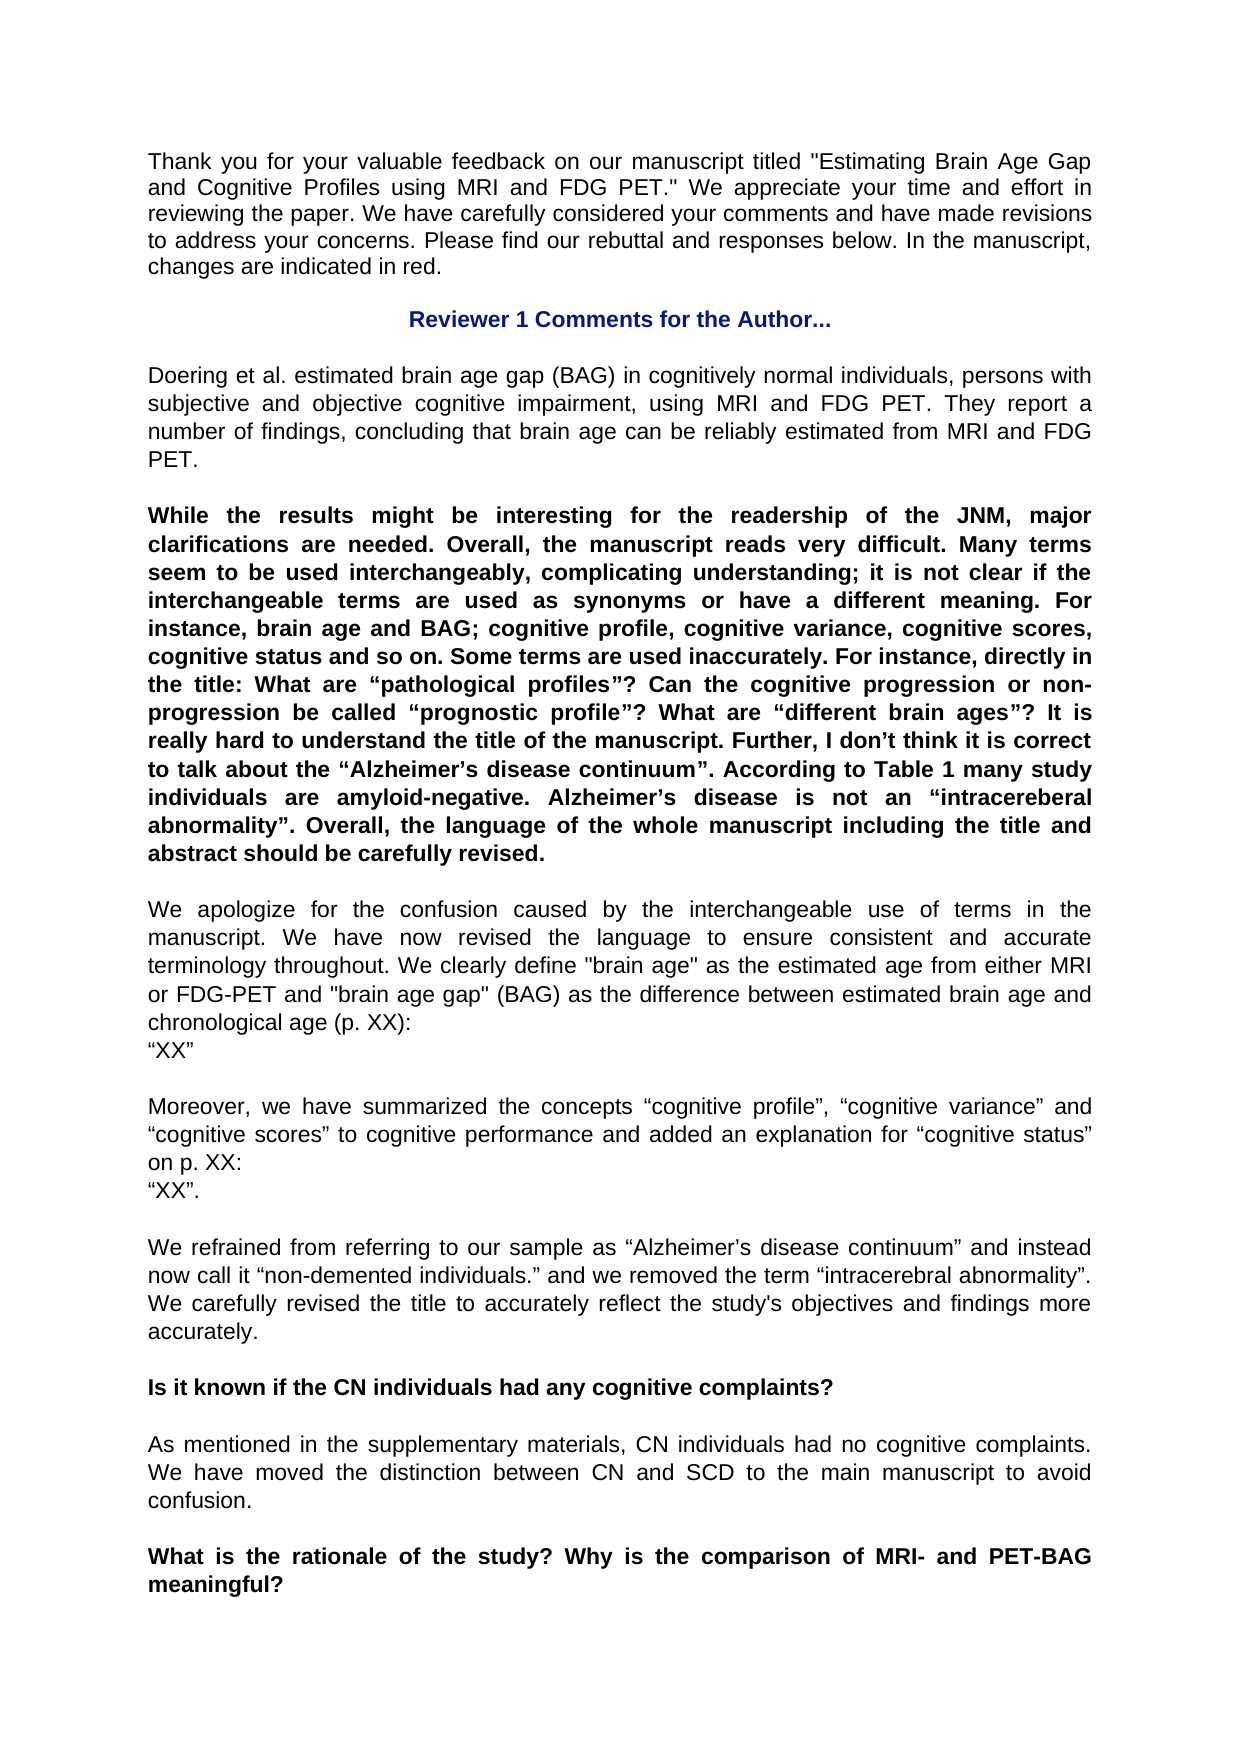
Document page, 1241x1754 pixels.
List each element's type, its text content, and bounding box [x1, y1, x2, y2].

text “XX”. [148, 1176, 1093, 1204]
text “XX” [148, 1035, 1093, 1063]
text What is the rationale of the study? Why is the comparison of MRI- and PET-BAG meaningful? [148, 1541, 1093, 1598]
text Reviewer 1 Comments for the Author... [148, 306, 1093, 360]
text Doering et al. estimated brain age gap (BAG) in cognitively normal individuals, persons with subjective and objective cognitive impairment, using MRI and FDG PET. They report a number of findings, concluding that brain age can be reliably estimated from MRI and FDG PET. [148, 360, 1093, 473]
text Thank you for your valuable feedback on our manuscript titled "Estimating Brain Age Gap and Cognitive Profiles using MRI and FDG PET." We appreciate your time and effort in reviewing the paper. We have carefully considered your comments and have made revisions to address your concerns. Please find our rebuttal and responses below. In the manuscript, changes are indicated in red. [148, 148, 1093, 279]
text Moreover, we have summarized the concepts “cognitive profile”, “cognitive variance” and “cognitive scores” to cognitive performance and added an explanation for “cognitive status” on p. XX: [148, 1091, 1093, 1176]
text We apologize for the confusion caused by the interchangeable use of terms in the manuscript. We have now revised the language to ensure consistent and accurate terminology throughout. We clearly define "brain age" as the estimated age from either MRI or FDG-PET and "brain age gap" (BAG) as the difference between estimated brain age and chronological age (p. XX): [148, 894, 1093, 1035]
text As mentioned in the supplementary materials, CN individuals had no cognitive complaints. We have moved the distinction between CN and SCD to the main manuscript to avoid confusion. [148, 1429, 1093, 1513]
text We refrained from referring to our sample as “Alzheimer’s disease continuum” and instead now call it “non-demented individuals.” and we removed the term “intracerebral abnormality”. We carefully revised the title to accurately reflect the study's objectives and findings more accurately. [148, 1232, 1093, 1344]
text While the results might be interesting for the readership of the JNM, major clarifications are needed. Overall, the manuscript reads very difficult. Many terms seem to be used interchangeably, complicating understanding; it is not clear if the interchangeable terms are used as synonyms or have a different meaning. For instance, brain age and BAG; cognitive profile, cognitive variance, cognitive scores, cognitive status and so on. Some terms are used inaccurately. For instance, directly in the title: What are “pathological profiles”? Can the cognitive progression or non-progression be called “prognostic profile”? What are “different brain ages”? It is really hard to understand the title of the manuscript. Further, I don’t think it is correct to talk about the “Alzheimer’s disease continuum”. According to Table 1 many study individuals are amyloid-negative. Alzheimer’s disease is not an “intracereberal abnormality”. Overall, the language of the whole manuscript including the title and abstract should be carefully revised. [148, 501, 1093, 866]
text Is it known if the CN individuals had any cognitive complaints? [148, 1373, 1093, 1401]
